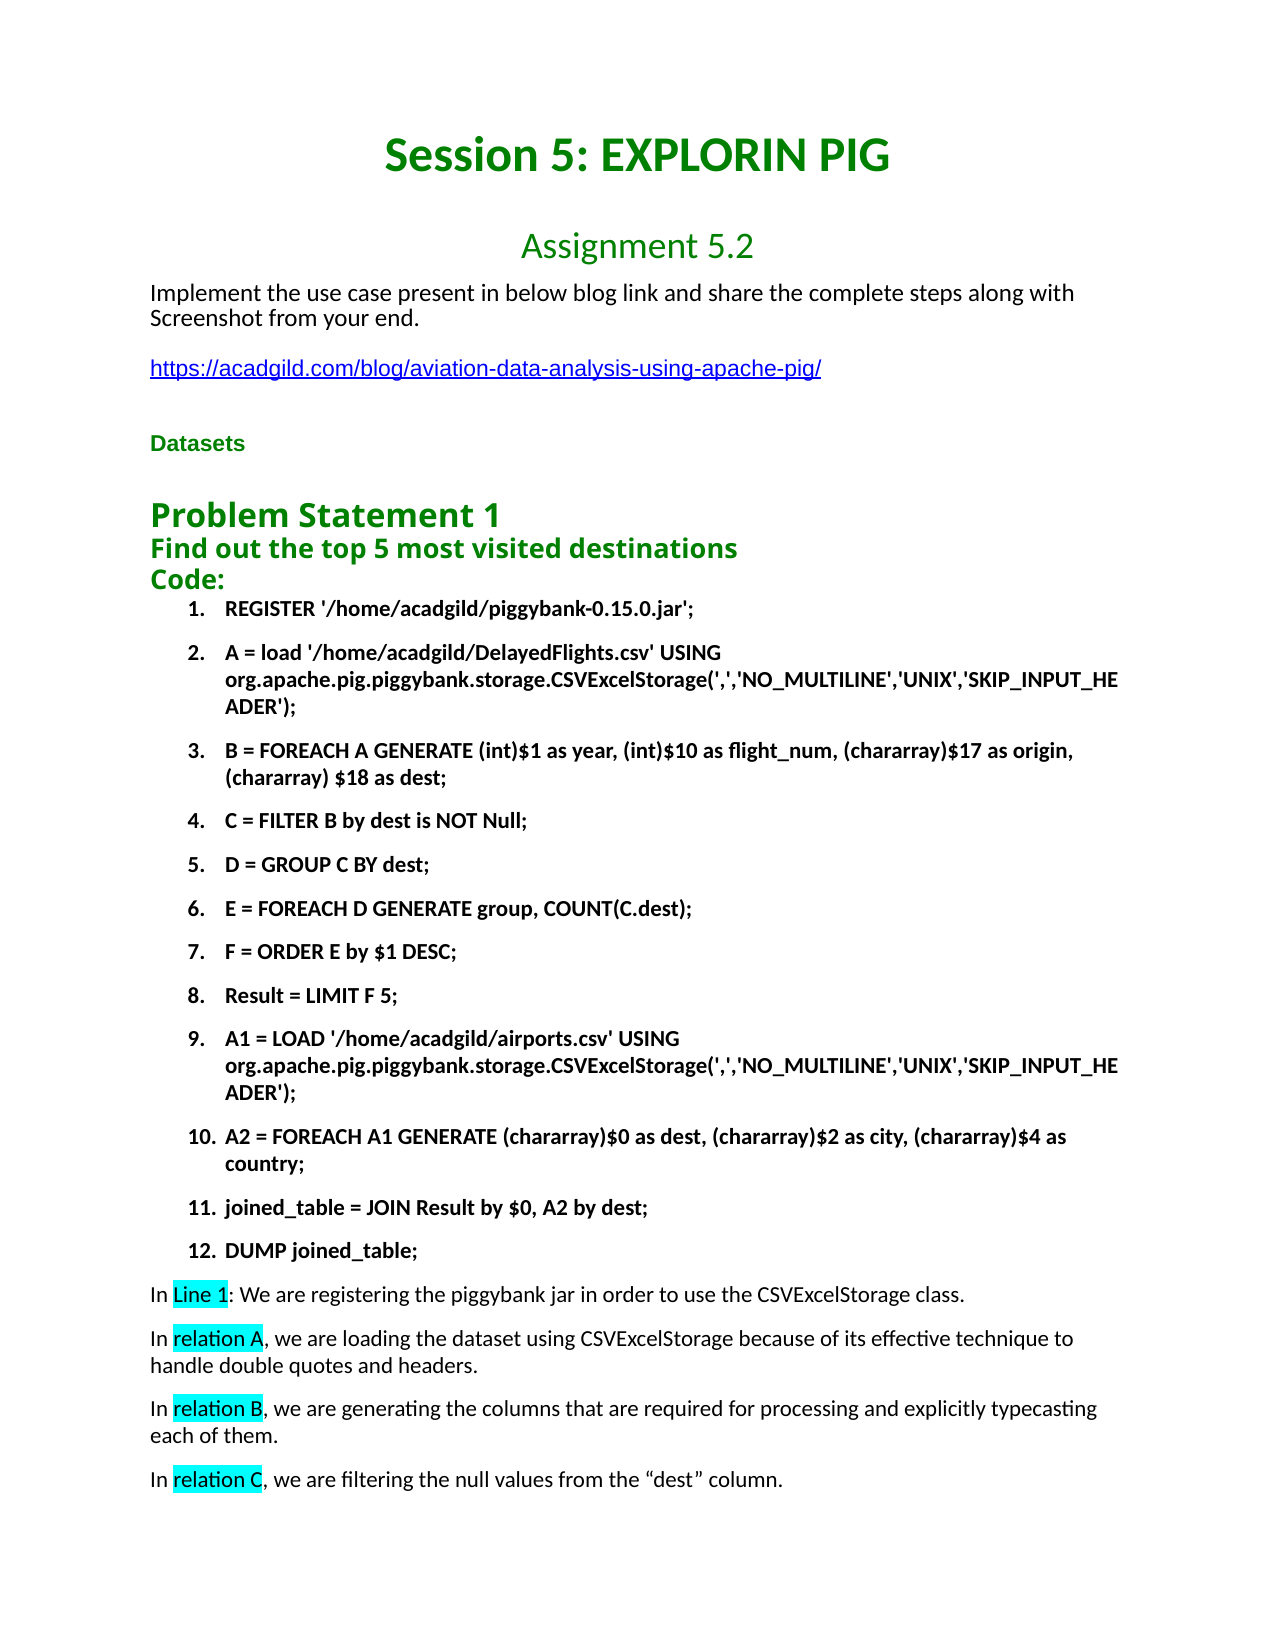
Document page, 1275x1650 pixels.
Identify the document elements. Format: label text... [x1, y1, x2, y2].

list A = load '/home/acadgild/DelayedFlights.csv' USING org.apache.pig.piggybank.storage.CSVExcelStorage(',','NO_MULTILINE','UNIX','SKIP_INPUT_HEADER'); [187, 639, 1125, 720]
text In relation C, we are filtering the null values from the “dest” column. [262, 1466, 1125, 1493]
text In Line 1: We are registering the piggybank jar in order to use the CSVExcelStorage class. [228, 1281, 1125, 1308]
list A1 = LOAD '/home/acadgild/airports.csv' USING org.apache.pig.piggybank.storage.CSVExcelStorage(',','NO_MULTILINE','UNIX','SKIP_INPUT_HEADER'); [187, 1025, 1125, 1106]
text In relation B, we are generating the columns that are required for processing and explicitly typecasting each of them. [150, 1395, 1125, 1449]
text Datasets [150, 431, 1125, 456]
list DUMP joined_table; [187, 1237, 1125, 1264]
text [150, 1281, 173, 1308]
list B = FOREACH A GENERATE (int)$1 as year, (int)$10 as flight_num, (chararray)$17 as origin,(chararray) $18 as dest; [187, 736, 1125, 790]
text Implement the use case present in below blog link and share the complete steps along with Screenshot from your end. [150, 281, 1125, 331]
text In relation A, we are loading the dataset using CSVExcelStorage because of its effective technique to handle double quotes and headers. [150, 1324, 1125, 1378]
list E = FOREACH D GENERATE group, COUNT(C.dest); [187, 894, 1125, 921]
text Find out the top 5 most visited destinations [150, 537, 1125, 564]
list F = ORDER E by $1 DESC; [187, 938, 1125, 965]
list REGISTER '/home/acadgild/piggybank-0.15.0.jar'; [187, 595, 1125, 622]
text Session 5: EXPLORIN PIG [150, 150, 1125, 177]
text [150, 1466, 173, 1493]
text https://acadgild.com/blog/aviation-data-analysis-using-apache-pig/ [150, 356, 1125, 381]
list D = GROUP C BY dest; [187, 851, 1125, 878]
list C = FILTER B by dest is NOT Null; [187, 807, 1125, 834]
list joined_table = JOIN Result by $0, A2 by dest; [187, 1193, 1125, 1221]
text Assignment 5.2 [150, 237, 1125, 264]
text Problem Statement 1 [150, 506, 1125, 533]
list Result = LIMIT F 5; [187, 982, 1125, 1009]
text Code: [150, 568, 1125, 595]
list A2 = FOREACH A1 GENERATE (chararray)$0 as dest, (chararray)$2 as city, (chararray)$4 as country; [187, 1123, 1125, 1177]
